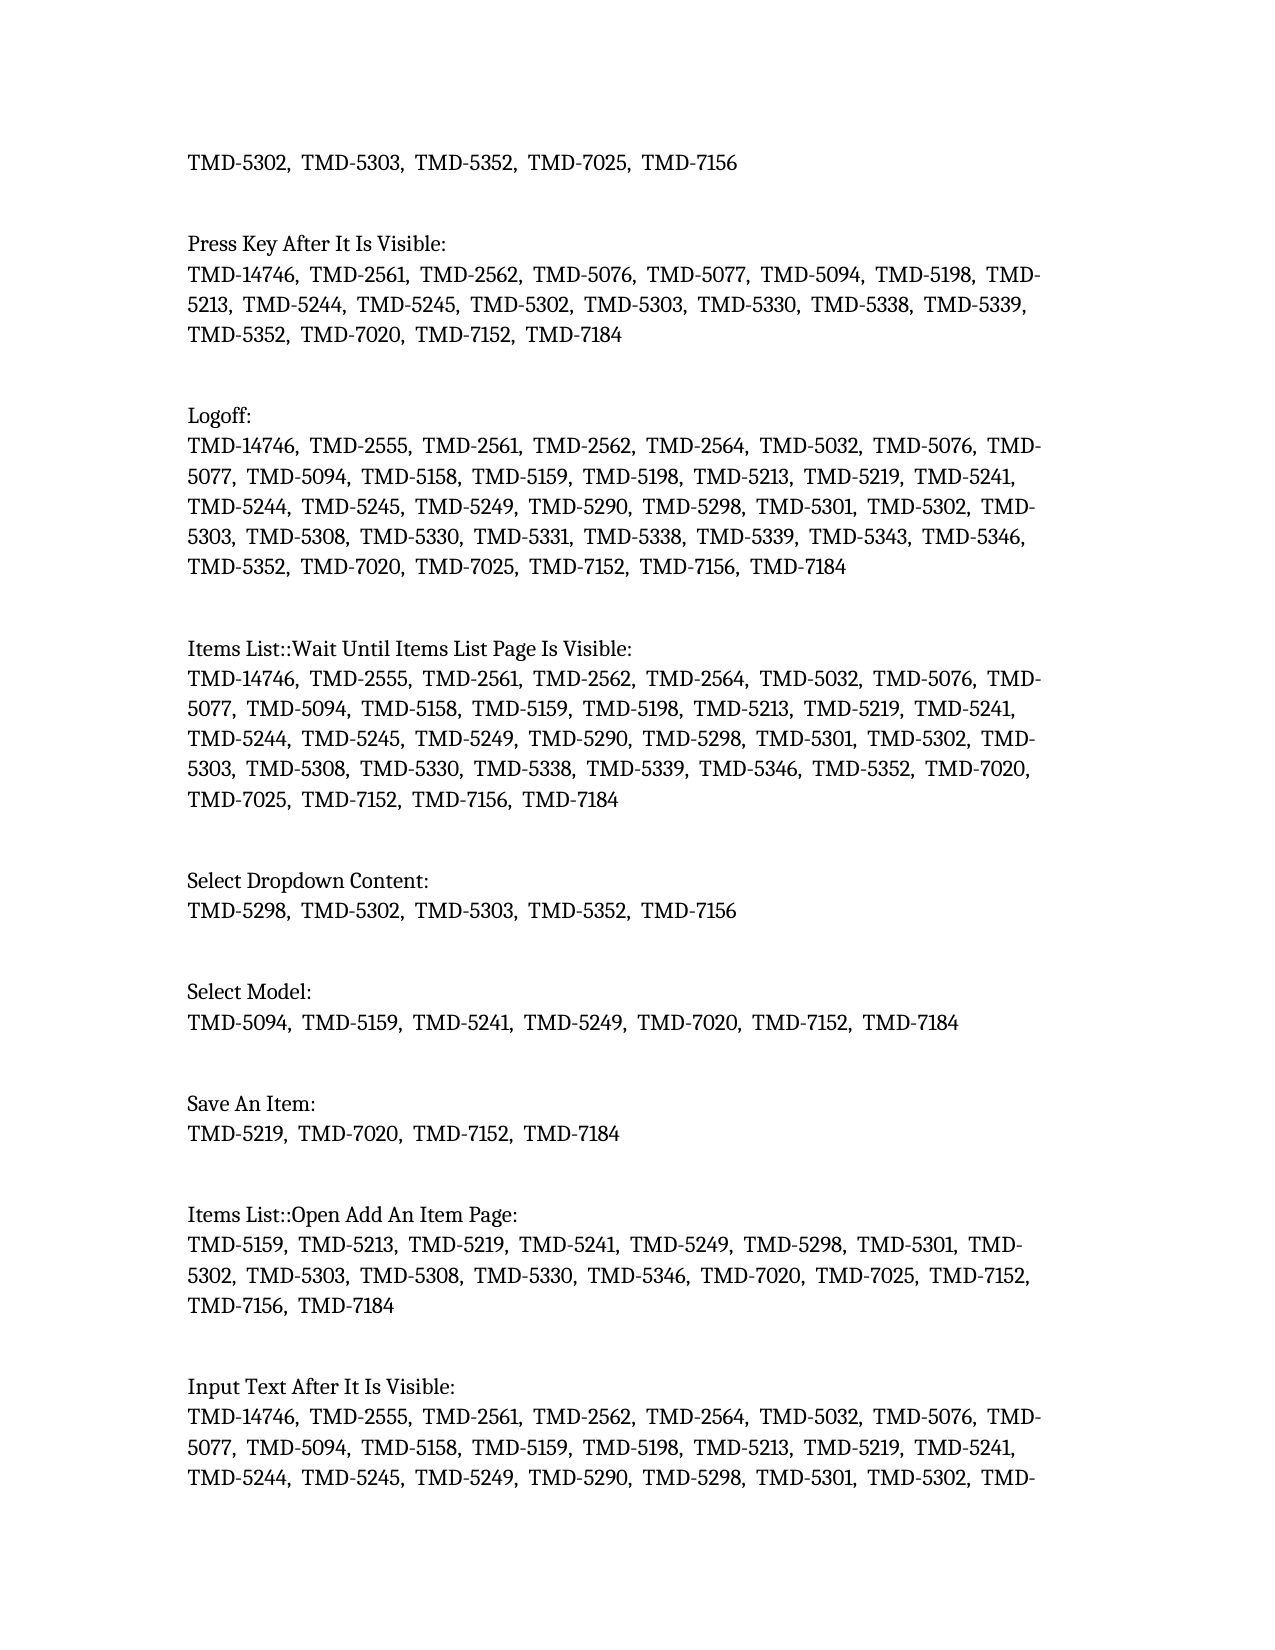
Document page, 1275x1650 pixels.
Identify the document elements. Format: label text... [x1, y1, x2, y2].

table_cell Items List::Open Add An Item Page: TMD-5159, TMD-5213, TMD-5219, TMD-5241, TMD-5249, TMD-5298, TMD-5301, TMD-5302, TMD-5303, TMD-5308, TMD-5330, TMD-5346, TMD-7020, TMD-7025, TMD-7152, TMD-7156, TMD-7184 [176, 1202, 1076, 1374]
table_cell Save An Item: TMD-5219, TMD-7020, TMD-7152, TMD-7184 [176, 1091, 1076, 1202]
table_cell Select Dropdown Content: TMD-5298, TMD-5302, TMD-5303, TMD-5352, TMD-7156 [176, 868, 1076, 979]
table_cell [176, 150, 1076, 231]
table_cell Press Key After It Is Visible: TMD-14746, TMD-2561, TMD-2562, TMD-5076, TMD-5077, TMD-5094, TMD-5198, TMD-5213, TMD-5244, TMD-5245, TMD-5302, TMD-5303, TMD-5330, TMD-5338, TMD-5339, TMD-5352, TMD-7020, TMD-7152, TMD-7184 [176, 231, 1076, 403]
table_cell Logoff: TMD-14746, TMD-2555, TMD-2561, TMD-2562, TMD-2564, TMD-5032, TMD-5076, TMD-5077, TMD-5094, TMD-5158, TMD-5159, TMD-5198, TMD-5213, TMD-5219, TMD-5241, TMD-5244, TMD-5245, TMD-5249, TMD-5290, TMD-5298, TMD-5301, TMD-5302, TMD-5303, TMD-5308, TMD-5330, TMD-5331, TMD-5338, TMD-5339, TMD-5343, TMD-5346, TMD-5352, TMD-7020, TMD-7025, TMD-7152, TMD-7156, TMD-7184 [176, 403, 1076, 635]
table_cell Items List::Wait Until Items List Page Is Visible: TMD-14746, TMD-2555, TMD-2561, TMD-2562, TMD-2564, TMD-5032, TMD-5076, TMD-5077, TMD-5094, TMD-5158, TMD-5159, TMD-5198, TMD-5213, TMD-5219, TMD-5241, TMD-5244, TMD-5245, TMD-5249, TMD-5290, TMD-5298, TMD-5301, TMD-5302, TMD-5303, TMD-5308, TMD-5330, TMD-5338, TMD-5339, TMD-5346, TMD-5352, TMD-7020, TMD-7025, TMD-7152, TMD-7156, TMD-7184 [176, 635, 1076, 868]
table_cell Select Model: TMD-5094, TMD-5159, TMD-5241, TMD-5249, TMD-7020, TMD-7152, TMD-7184 [176, 979, 1076, 1091]
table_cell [176, 1374, 1076, 1491]
